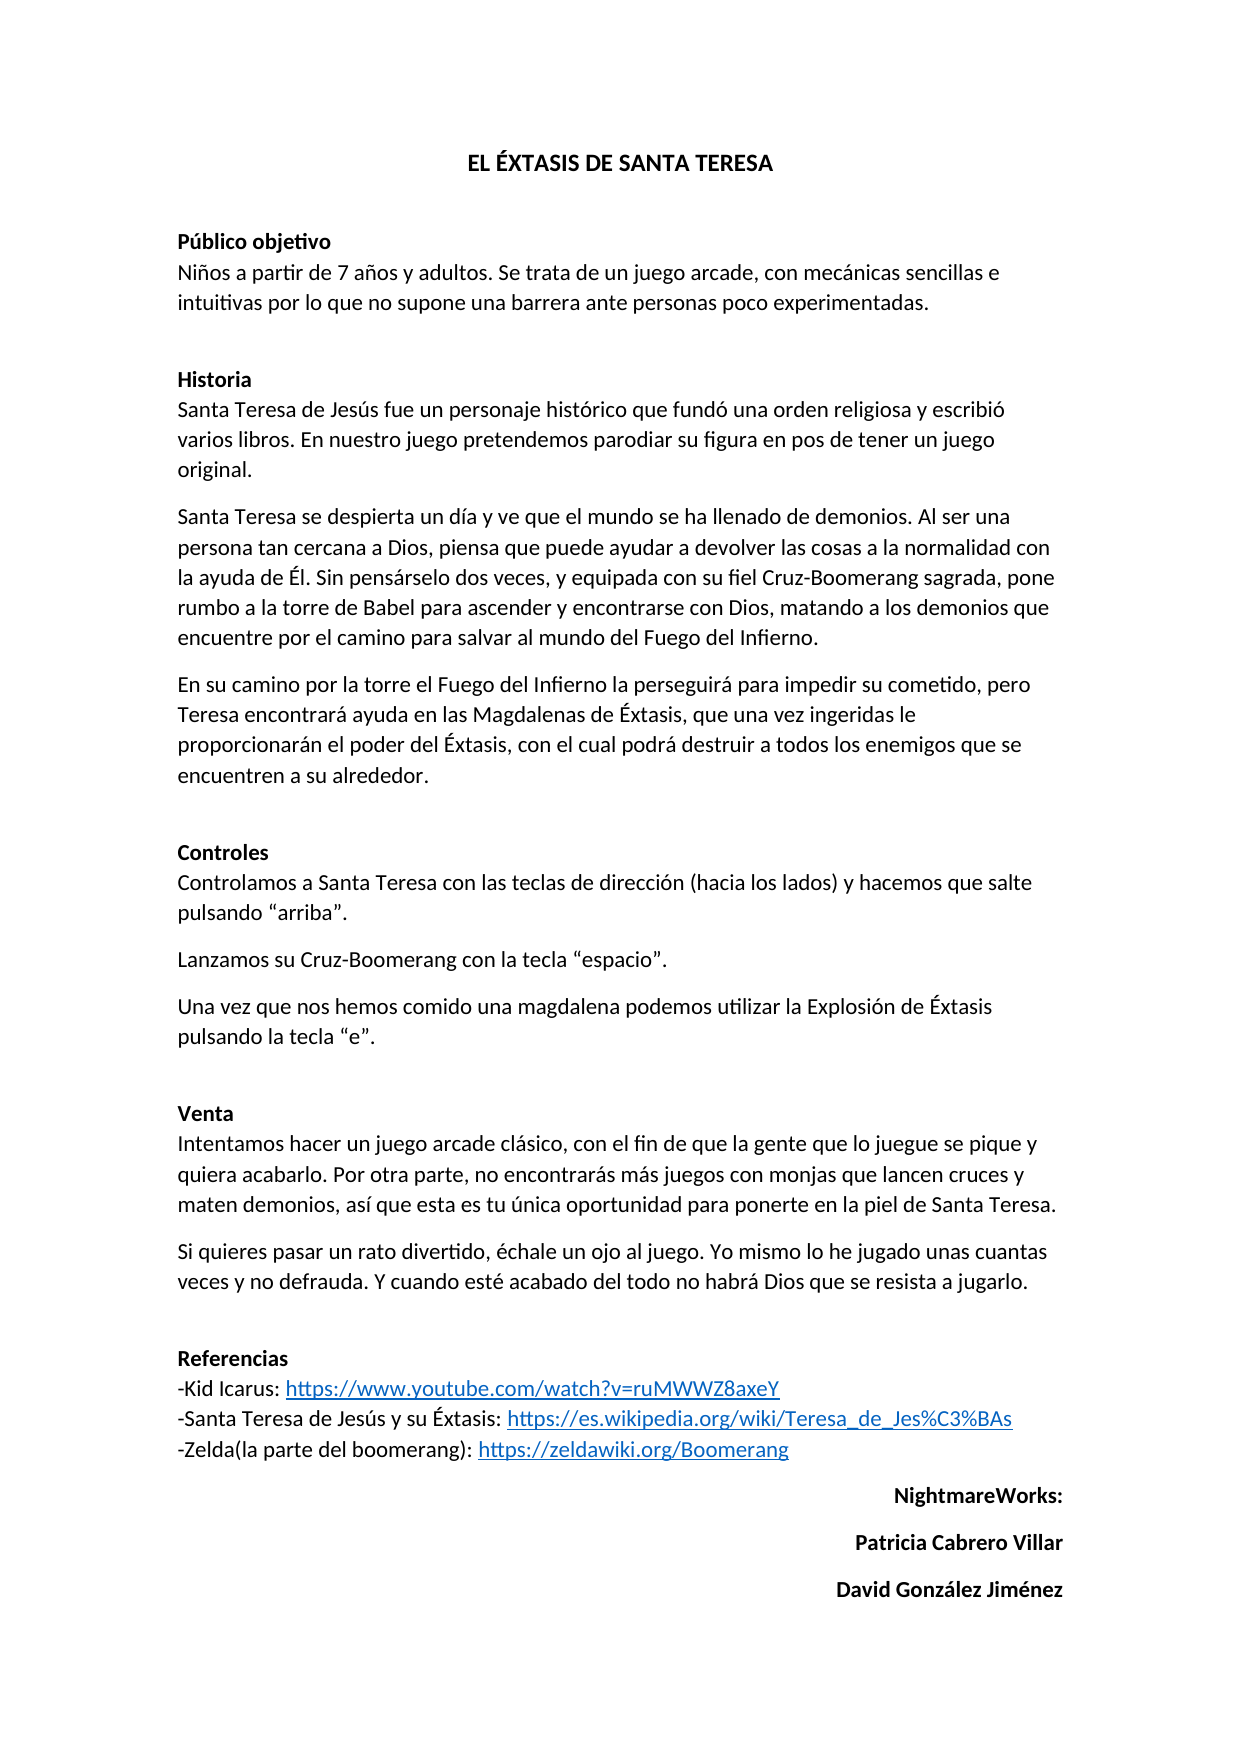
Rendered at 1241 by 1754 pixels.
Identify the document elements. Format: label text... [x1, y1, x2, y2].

text En su camino por la torre el Fuego del Infierno la perseguirá para impedir su cometido, pero Teresa encontrará ayuda en las Magdalenas de Éxtasis, que una vez ingeridas le proporcionarán el poder del Éxtasis, con el cual podrá destruir a todos los enemigos que se encuentren a su alrededor. [177, 670, 1063, 789]
text David González Jiménez [177, 1575, 1063, 1603]
text EL ÉXTASIS DE SANTA TERESA [177, 148, 1063, 178]
text NightmareWorks: [177, 1482, 1063, 1509]
text Controles Controlamos a Santa Teresa con las teclas de dirección (hacia los lados) y hacemos que salte pulsando “arriba”. [177, 808, 1063, 926]
text Venta Intentamos hacer un juego arcade clásico, con el fin de que la gente que lo juegue se pique y quiera acabarlo. Por otra parte, no encontrarás más juegos con monjas que lancen cruces y maten demonios, así que esta es tu única oportunidad para ponerte en la piel de Santa Teresa. [177, 1069, 1063, 1218]
text Historia Santa Teresa de Jesús fue un personaje histórico que fundó una orden religiosa y escribió varios libros. En nuestro juego pretendemos parodiar su figura en pos de tener un juego original. [177, 335, 1063, 483]
text Una vez que nos hemos comido una magdalena podemos utilizar la Explosión de Éxtasis pulsando la tecla “e”. [177, 992, 1063, 1050]
text Patricia Cabrero Villar [177, 1528, 1063, 1556]
text Si quieres pasar un rato divertido, échale un ojo al juego. Yo mismo lo he jugado unas cuantas veces y no defrauda. Y cuando esté acabado del todo no habrá Dios que se resista a jugarlo. [177, 1237, 1063, 1295]
text Referencias -Kid Icarus: https://www.youtube.com/watch?v=ruMWWZ8axeY -Santa Teresa de Jesús y su Éxtasis: https://es.wikipedia.org/wiki/Teresa_de_Jes%C3%BAs -Zelda(la parte del boomerang): https://zeldawiki.org/Boomerang [177, 1314, 1063, 1463]
text Santa Teresa se despierta un día y ve que el mundo se ha llenado de demonios. Al ser una persona tan cercana a Dios, piensa que puede ayudar a devolver las cosas a la normalidad con la ayuda de Él. Sin pensárselo dos veces, y equipada con su fiel Cruz-Boomerang sagrada, pone rumbo a la torre de Babel para ascender y encontrarse con Dios, matando a los demonios que encuentre por el camino para salvar al mundo del Fuego del Infierno. [177, 502, 1063, 651]
text Lanzamos su Cruz-Boomerang con la tecla “espacio”. [177, 945, 1063, 973]
text Público objetivo Niños a partir de 7 años y adultos. Se trata de un juego arcade, con mecánicas sencillas e intuitivas por lo que no supone una barrera ante personas poco experimentadas. [177, 197, 1063, 316]
